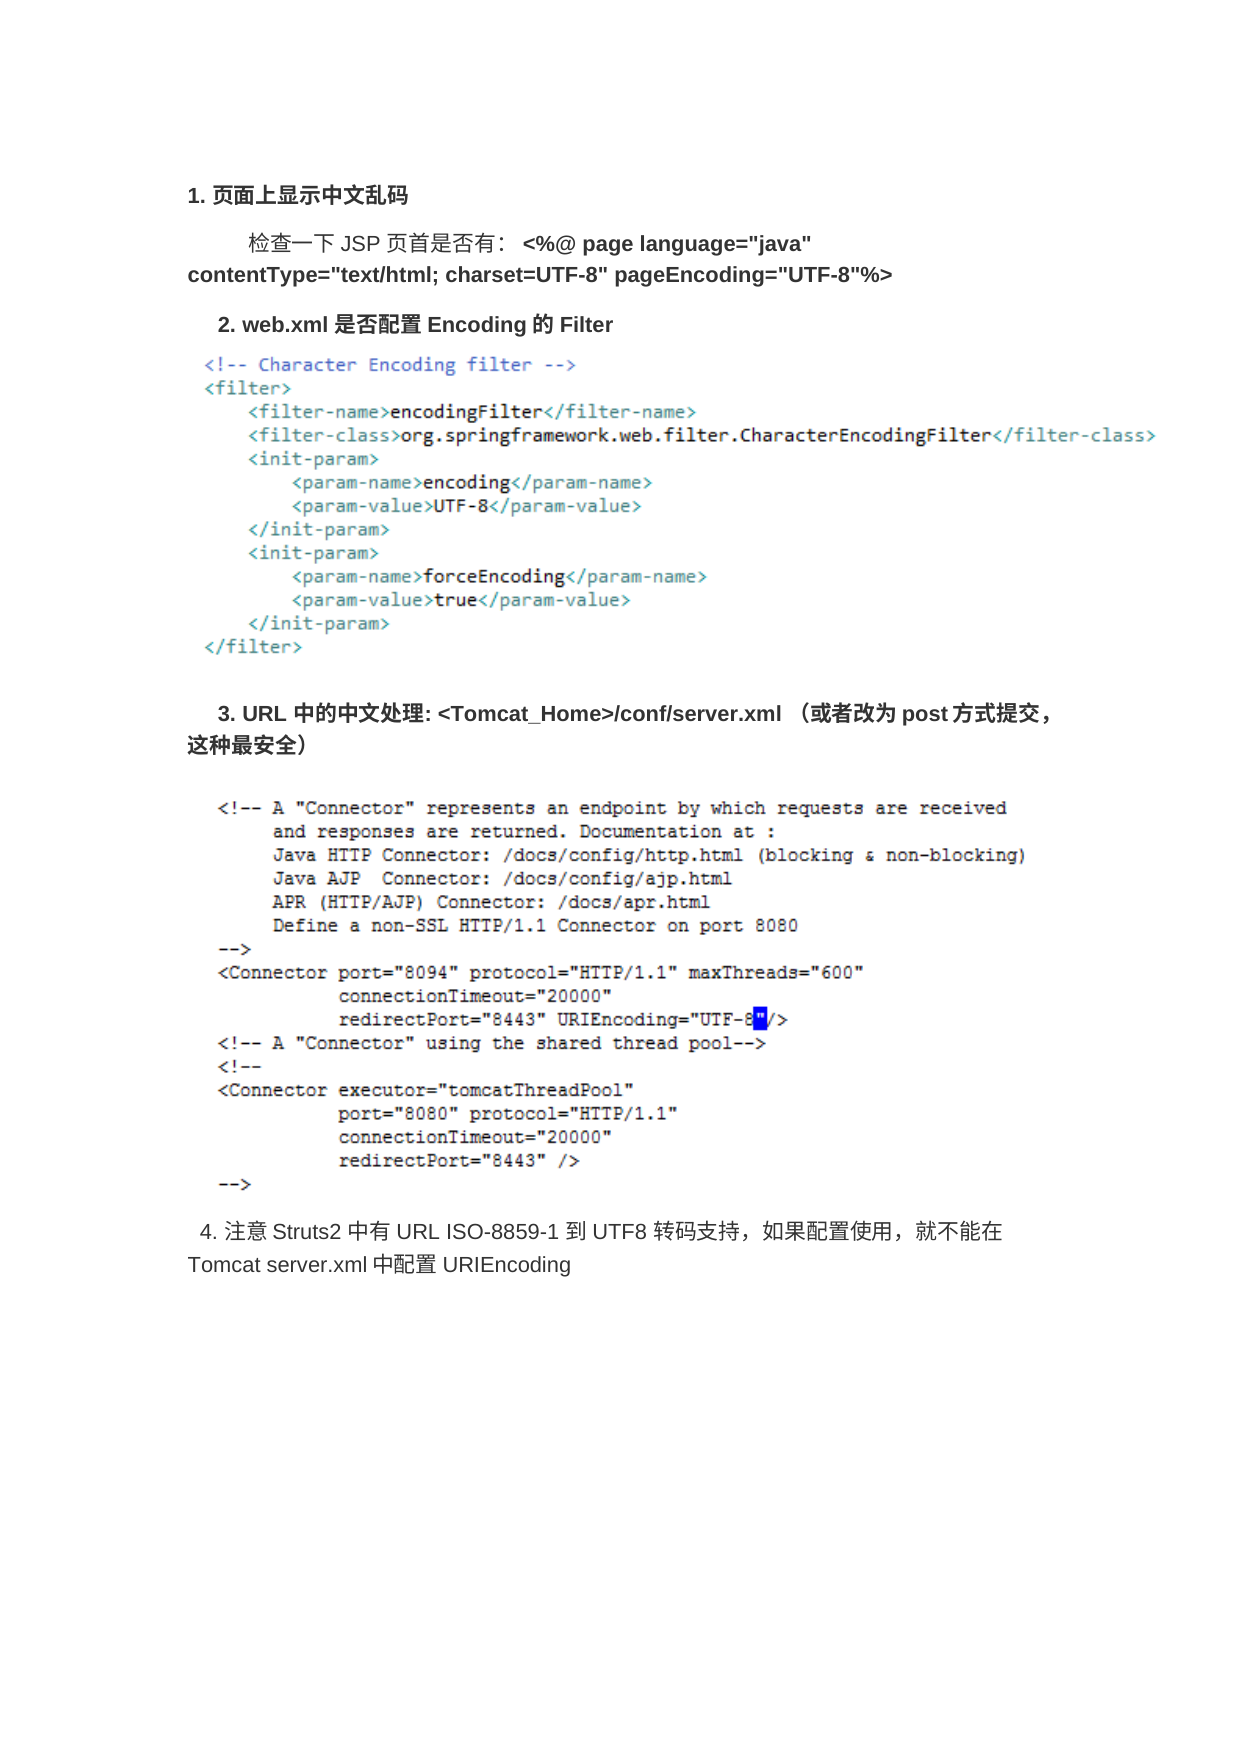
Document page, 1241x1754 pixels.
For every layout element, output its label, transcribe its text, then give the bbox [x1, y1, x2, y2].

text 3. URL 中的中文处理: <Tomcat_Home>/conf/server.xml （或者改为post方式提交，这种最安全） [187, 695, 1053, 760]
picture [187, 354, 1211, 658]
text 检查一下 JSP 页首是否有： <%@ page language="java" contentType="text/html; charset=UTF-8" pageEncoding="UTF-8"%> [187, 226, 1053, 291]
text 1. 页面上显示中文乱码 [187, 178, 1053, 210]
picture [187, 775, 1082, 1195]
text 4. 注意Struts2 中有 URL ISO-8859-1 到 UTF8 转码支持，如果配置使用，就不能在Tomcat server.xml中配置 URIEncoding [187, 1214, 1053, 1279]
text 2. web.xml 是否配置 Encoding 的 Filter [187, 306, 1053, 339]
